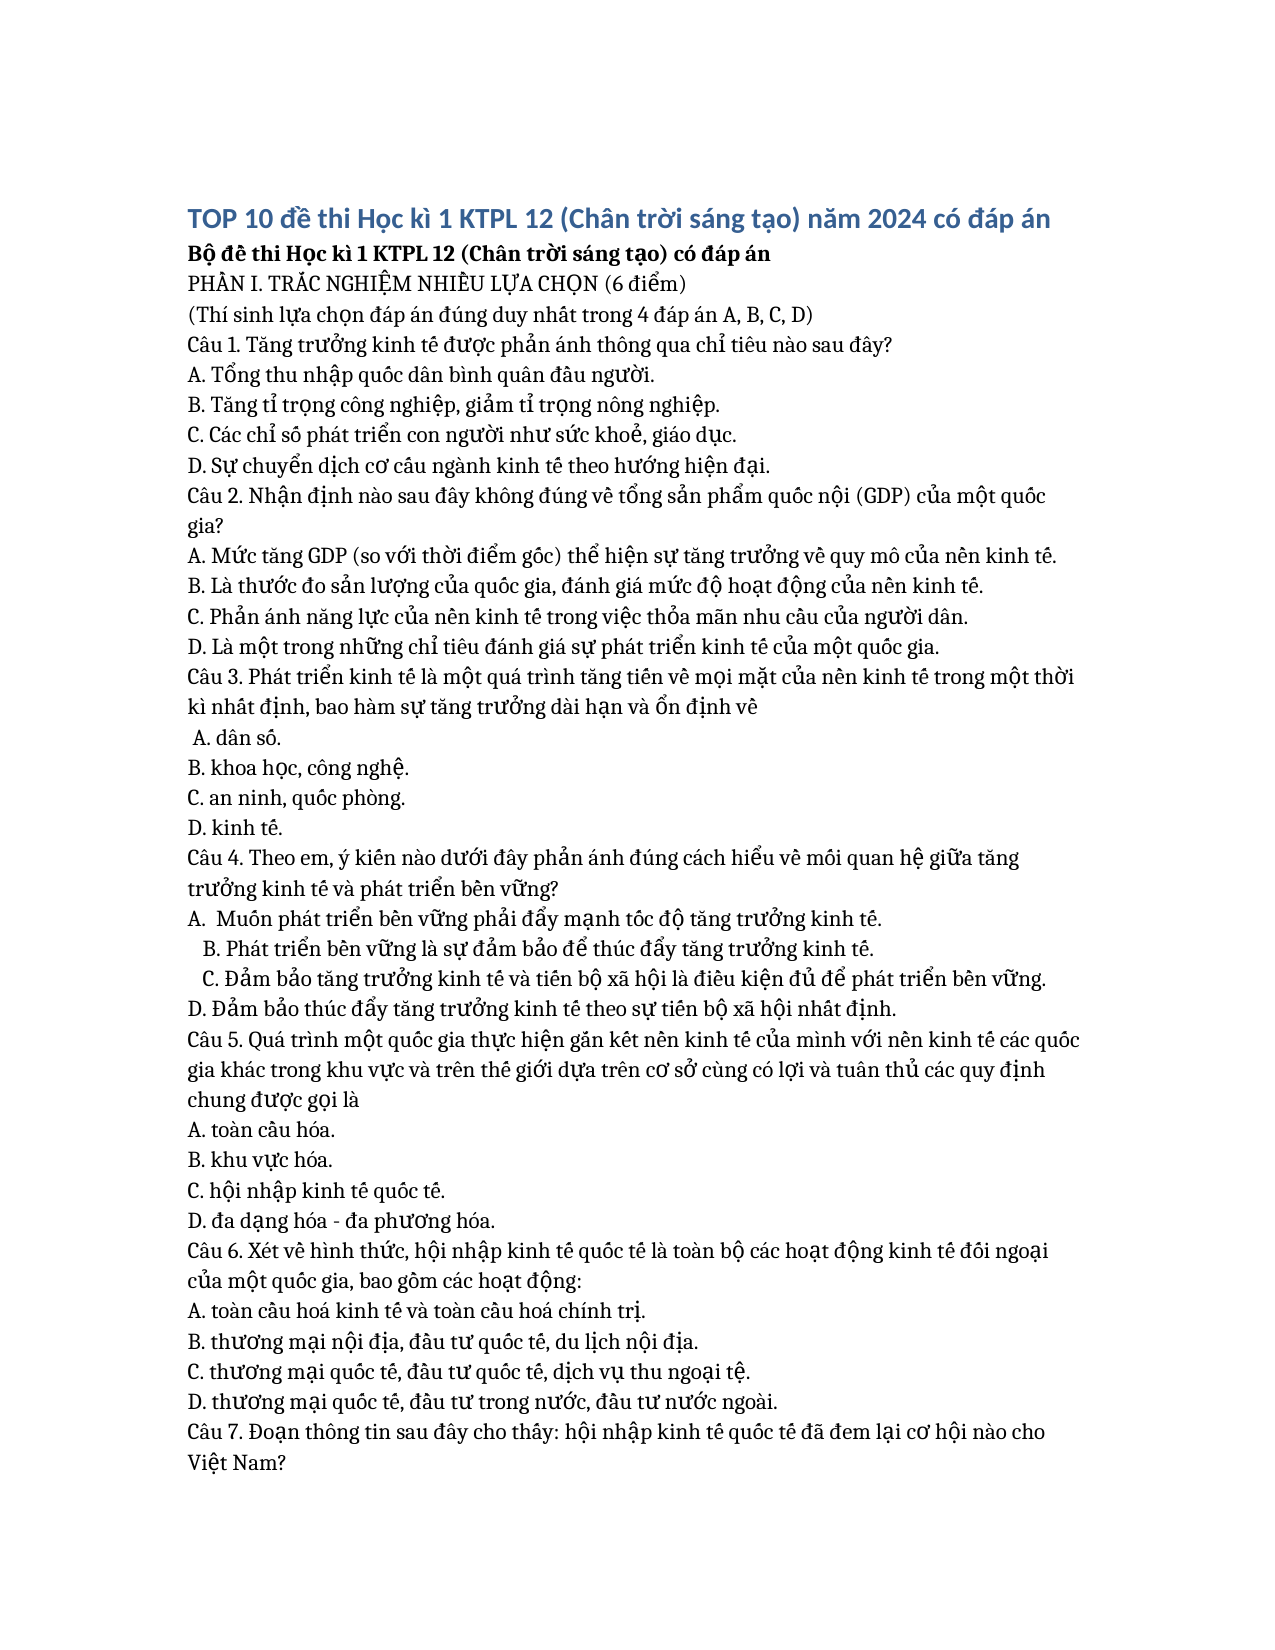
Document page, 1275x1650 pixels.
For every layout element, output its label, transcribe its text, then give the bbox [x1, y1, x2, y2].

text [187, 241, 1087, 1476]
subtitle TOP 10 đề thi Học kì 1 KTPL 12 (Chân trời sáng tạo) năm 2024 có đáp án [187, 200, 1087, 236]
